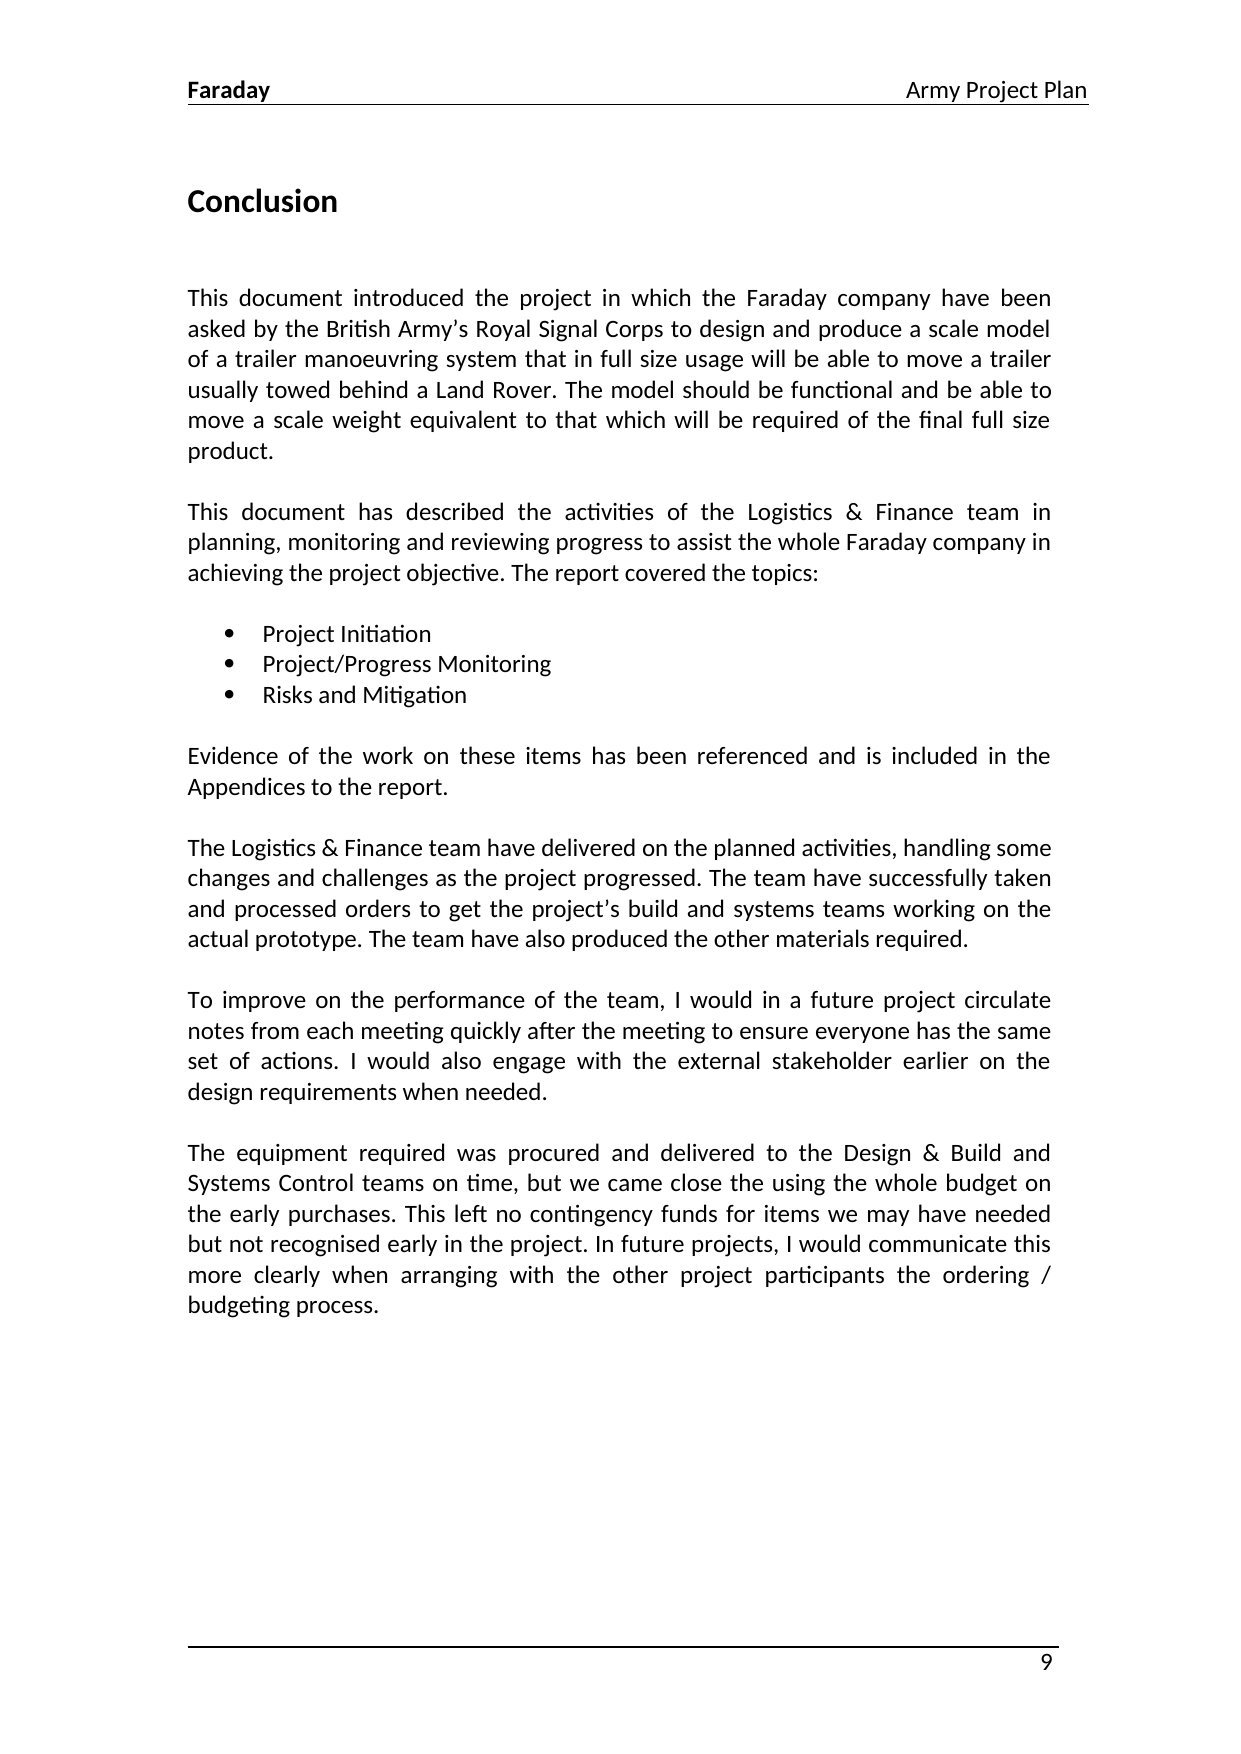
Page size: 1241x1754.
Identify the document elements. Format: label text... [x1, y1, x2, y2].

text Evidence of the work on these items has been referenced and is included in the Appendices to the report. [187, 740, 1053, 801]
text To improve on the performance of the team, I would in a future project circulate notes from each meeting quickly after the meeting to ensure everyone has the same set of actions. I would also engage with the external stakeholder earlier on the design requirements when needed. [187, 984, 1053, 1106]
list Risks and Mitigation [225, 679, 1053, 709]
text This document has described the activities of the Logistics & Finance team in planning, monitoring and reviewing progress to assist the whole Faraday company in achieving the project objective. The report covered the topics: [187, 496, 1053, 587]
list Project Initiation [225, 618, 1053, 648]
text This document introduced the project in which the Faraday company have been asked by the British Army’s Royal Signal Corps to design and produce a scale model of a trailer manoeuvring system that in full size usage will be able to move a trailer usually towed behind a Land Rover. The model should be functional and be able to move a scale weight equivalent to that which will be required of the final full size product. [187, 282, 1053, 465]
text The Logistics & Finance team have delivered on the planned activities, handling some changes and challenges as the project progressed. The team have successfully taken and processed orders to get the project’s build and systems teams working on the actual prototype. The team have also produced the other materials required. [187, 832, 1053, 954]
list Project/Progress Monitoring [225, 648, 1053, 679]
text The equipment required was procured and delivered to the Design & Build and Systems Control teams on time, but we came close the using the whole budget on the early purchases. This left no contingency funds for items we may have needed but not recognised early in the project. In future projects, I would communicate this more clearly when arranging with the other project participants the ordering / budgeting process. [187, 1137, 1053, 1320]
subtitle Conclusion [187, 181, 1053, 221]
